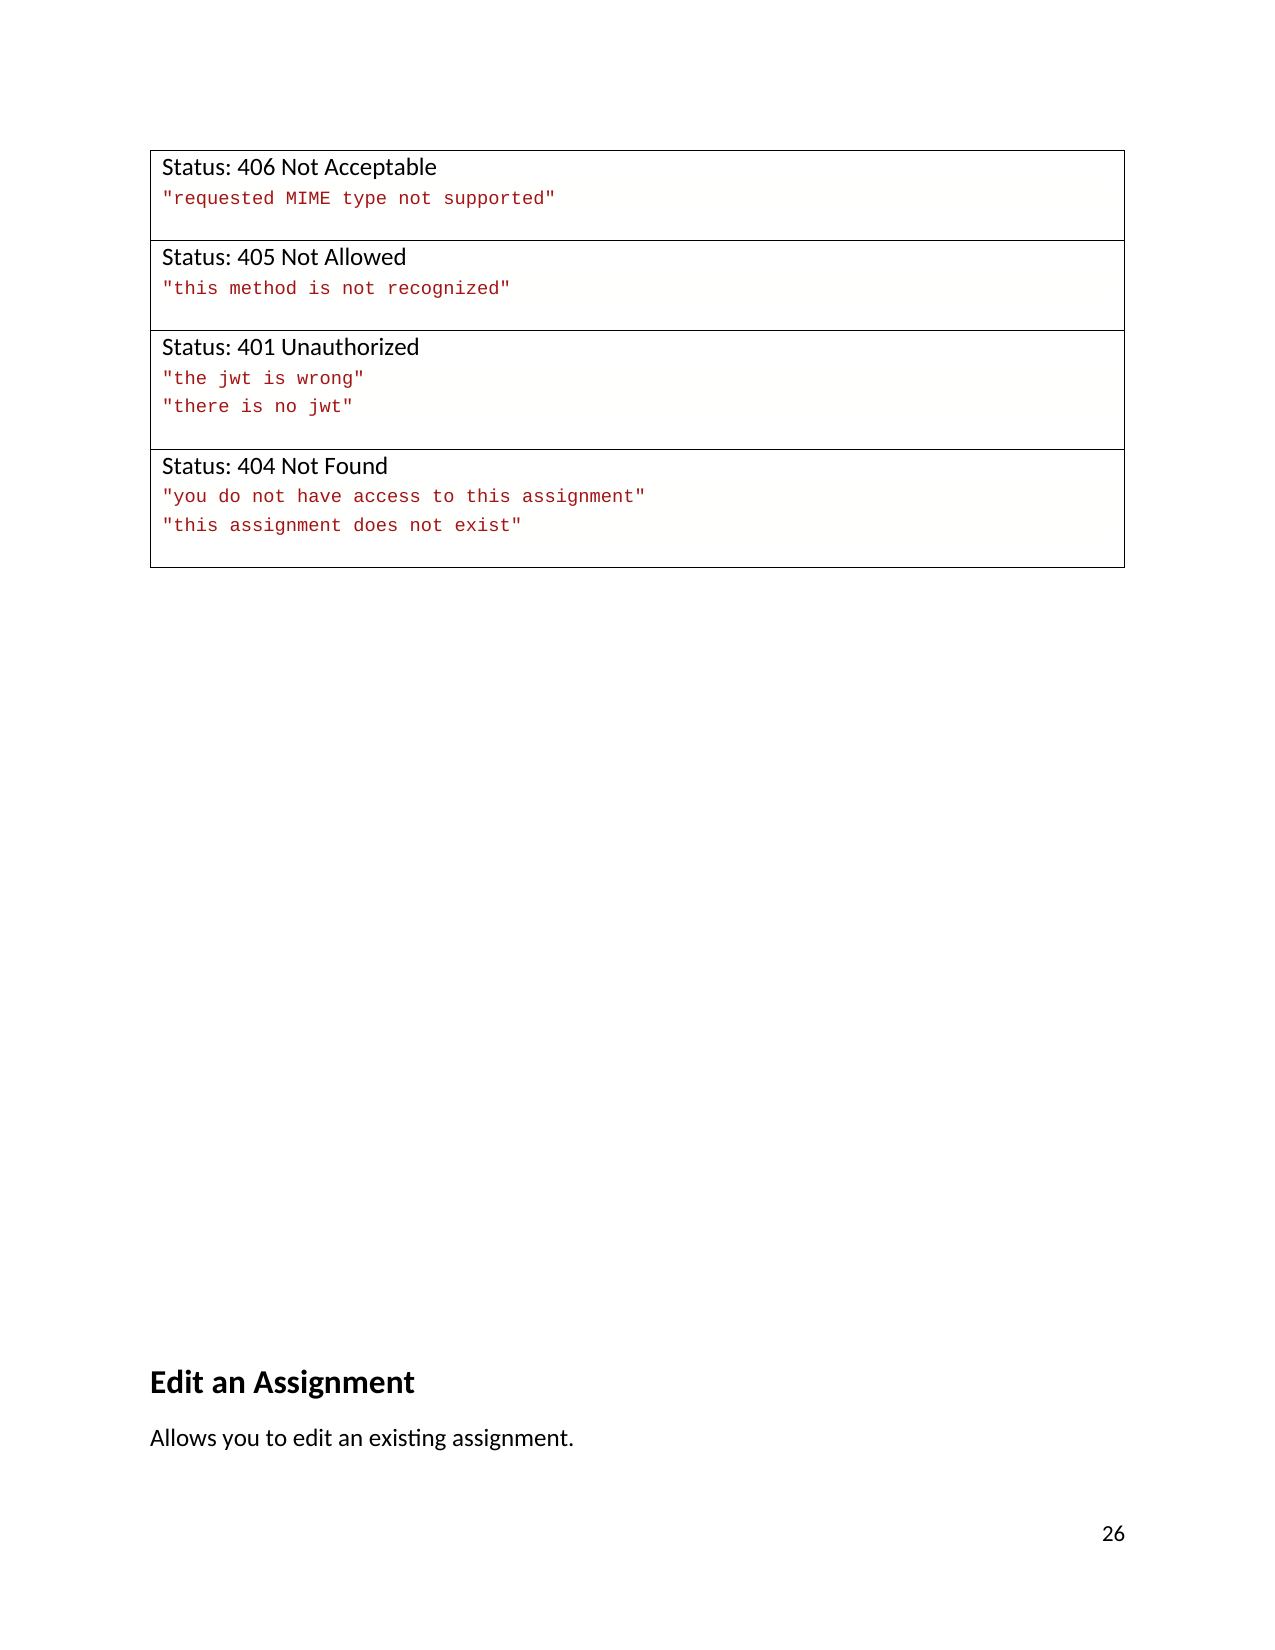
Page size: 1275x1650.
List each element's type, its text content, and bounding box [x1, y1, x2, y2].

text Allows you to edit an existing assignment. [150, 1422, 1125, 1453]
table_cell Status: 401 Unauthorized "the jwt is wrong" "there is no jwt" [151, 331, 1124, 449]
table_cell Status: 404 Not Found "you do not have access to this assignment" "this assignment does not exist" [151, 450, 1124, 567]
table_cell Status: 405 Not Allowed "this method is not recognized" [151, 241, 1124, 330]
table_header Status: 406 Not Acceptable "requested MIME type not supported" [151, 151, 1124, 240]
text Edit an Assignment [150, 1361, 1125, 1402]
